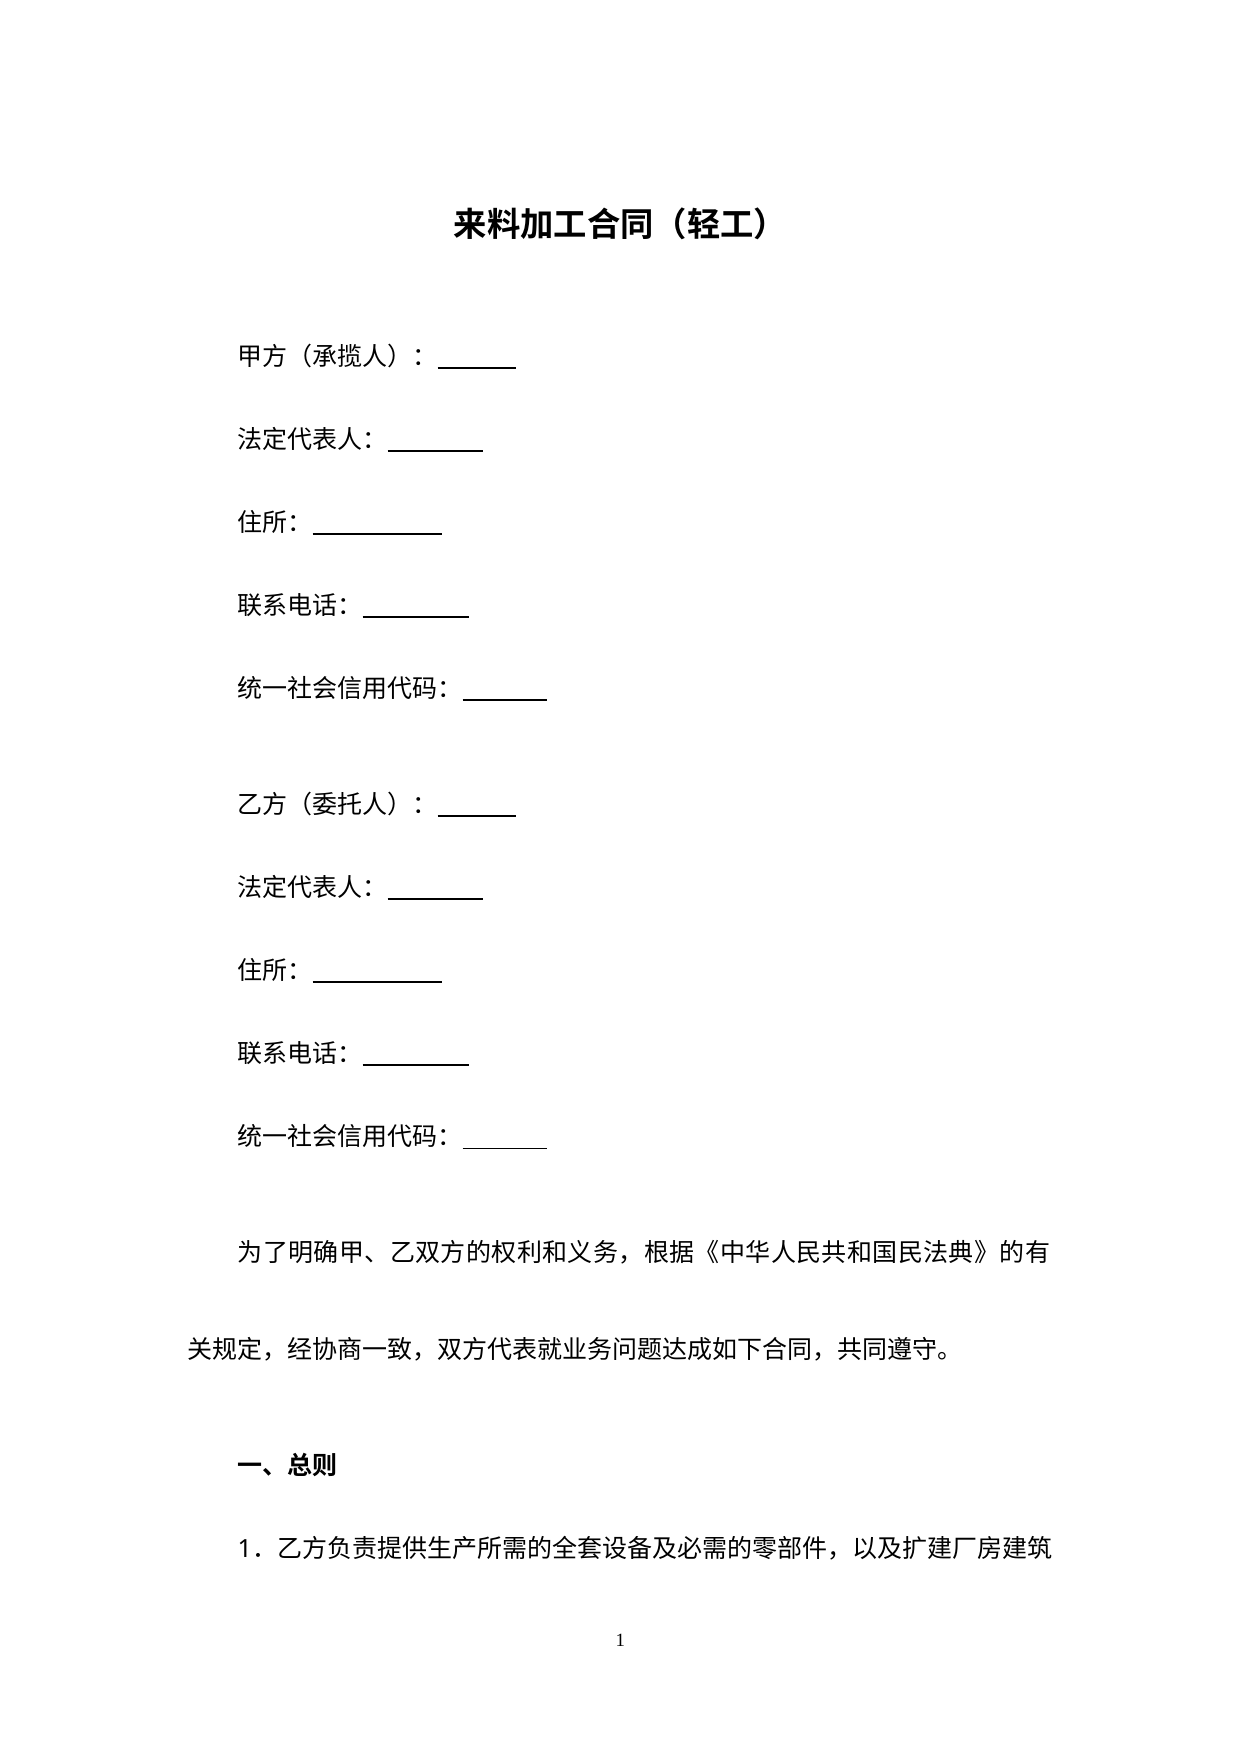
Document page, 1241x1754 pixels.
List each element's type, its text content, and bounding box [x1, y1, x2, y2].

subtitle 来料加工合同（轻工） [187, 189, 1053, 254]
text 法定代表人： [187, 853, 1053, 918]
text 甲方（承揽人）： [187, 322, 1053, 387]
text 法定代表人： [187, 405, 1053, 470]
text 联系电话： [187, 571, 1053, 636]
text 为了明确甲、乙双方的权利和义务，根据《中华人民共和国民法典》的有关规定，经协商一致，双方代表就业务问题达成如下合同，共同遵守。 [187, 1218, 1053, 1380]
text 住所： [187, 936, 1053, 1001]
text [187, 1514, 1053, 1579]
text 统一社会信用代码： [187, 654, 1053, 719]
text 一、总则 [187, 1431, 1053, 1496]
text 统一社会信用代码： [187, 1102, 1053, 1167]
text 乙方（委托人）： [187, 770, 1053, 835]
text 住所： [187, 488, 1053, 553]
text 联系电话： [187, 1019, 1053, 1084]
